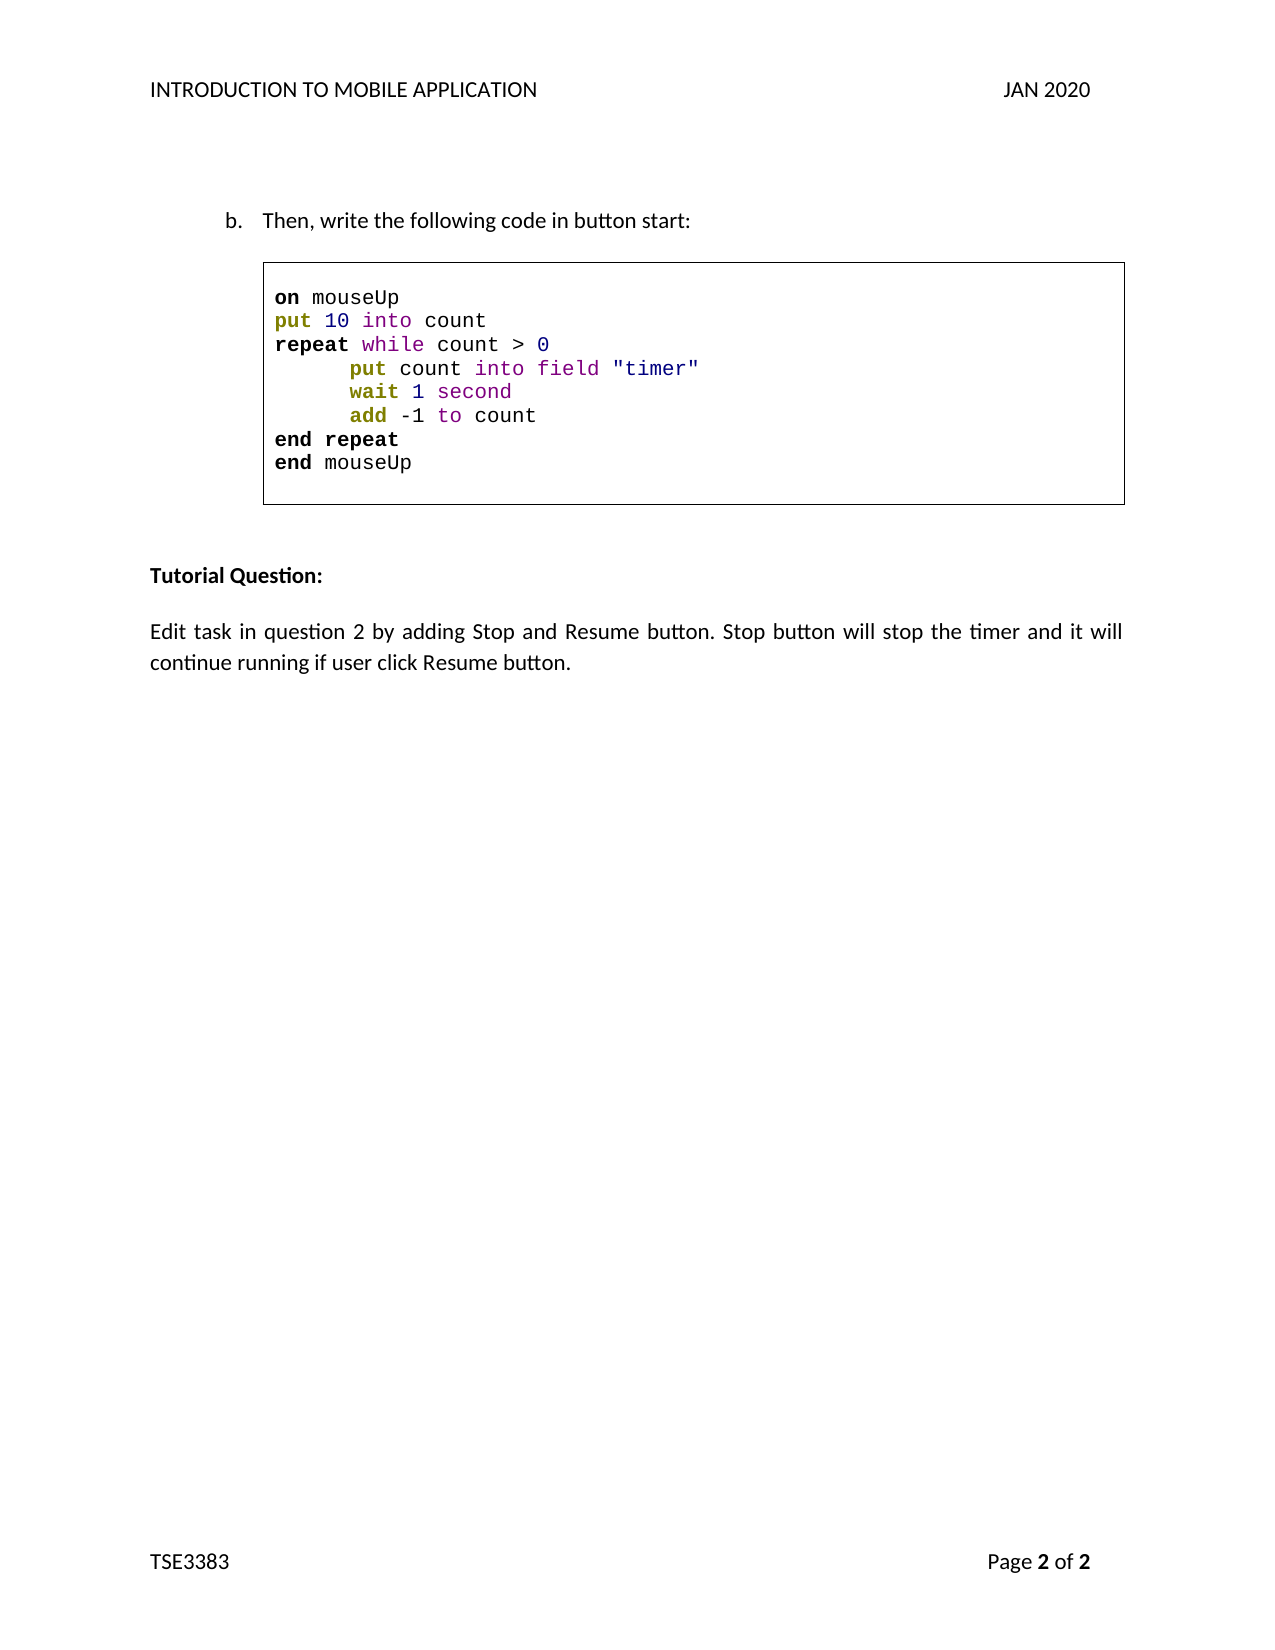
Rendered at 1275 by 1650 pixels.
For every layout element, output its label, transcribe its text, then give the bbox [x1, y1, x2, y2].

text Edit task in question 2 by adding Stop and Resume button. Stop button will stop the timer and it will continue running if user click Resume button. [150, 617, 1125, 676]
table_header on mouseUp put 10 into count repeat while count > 0 put count into field "timer" wait 1 second add -1 to count end repeat end mouseUp [264, 263, 1124, 504]
list Then, write the following code in button start: [225, 206, 1125, 234]
text Tutorial Question: [150, 561, 1125, 589]
